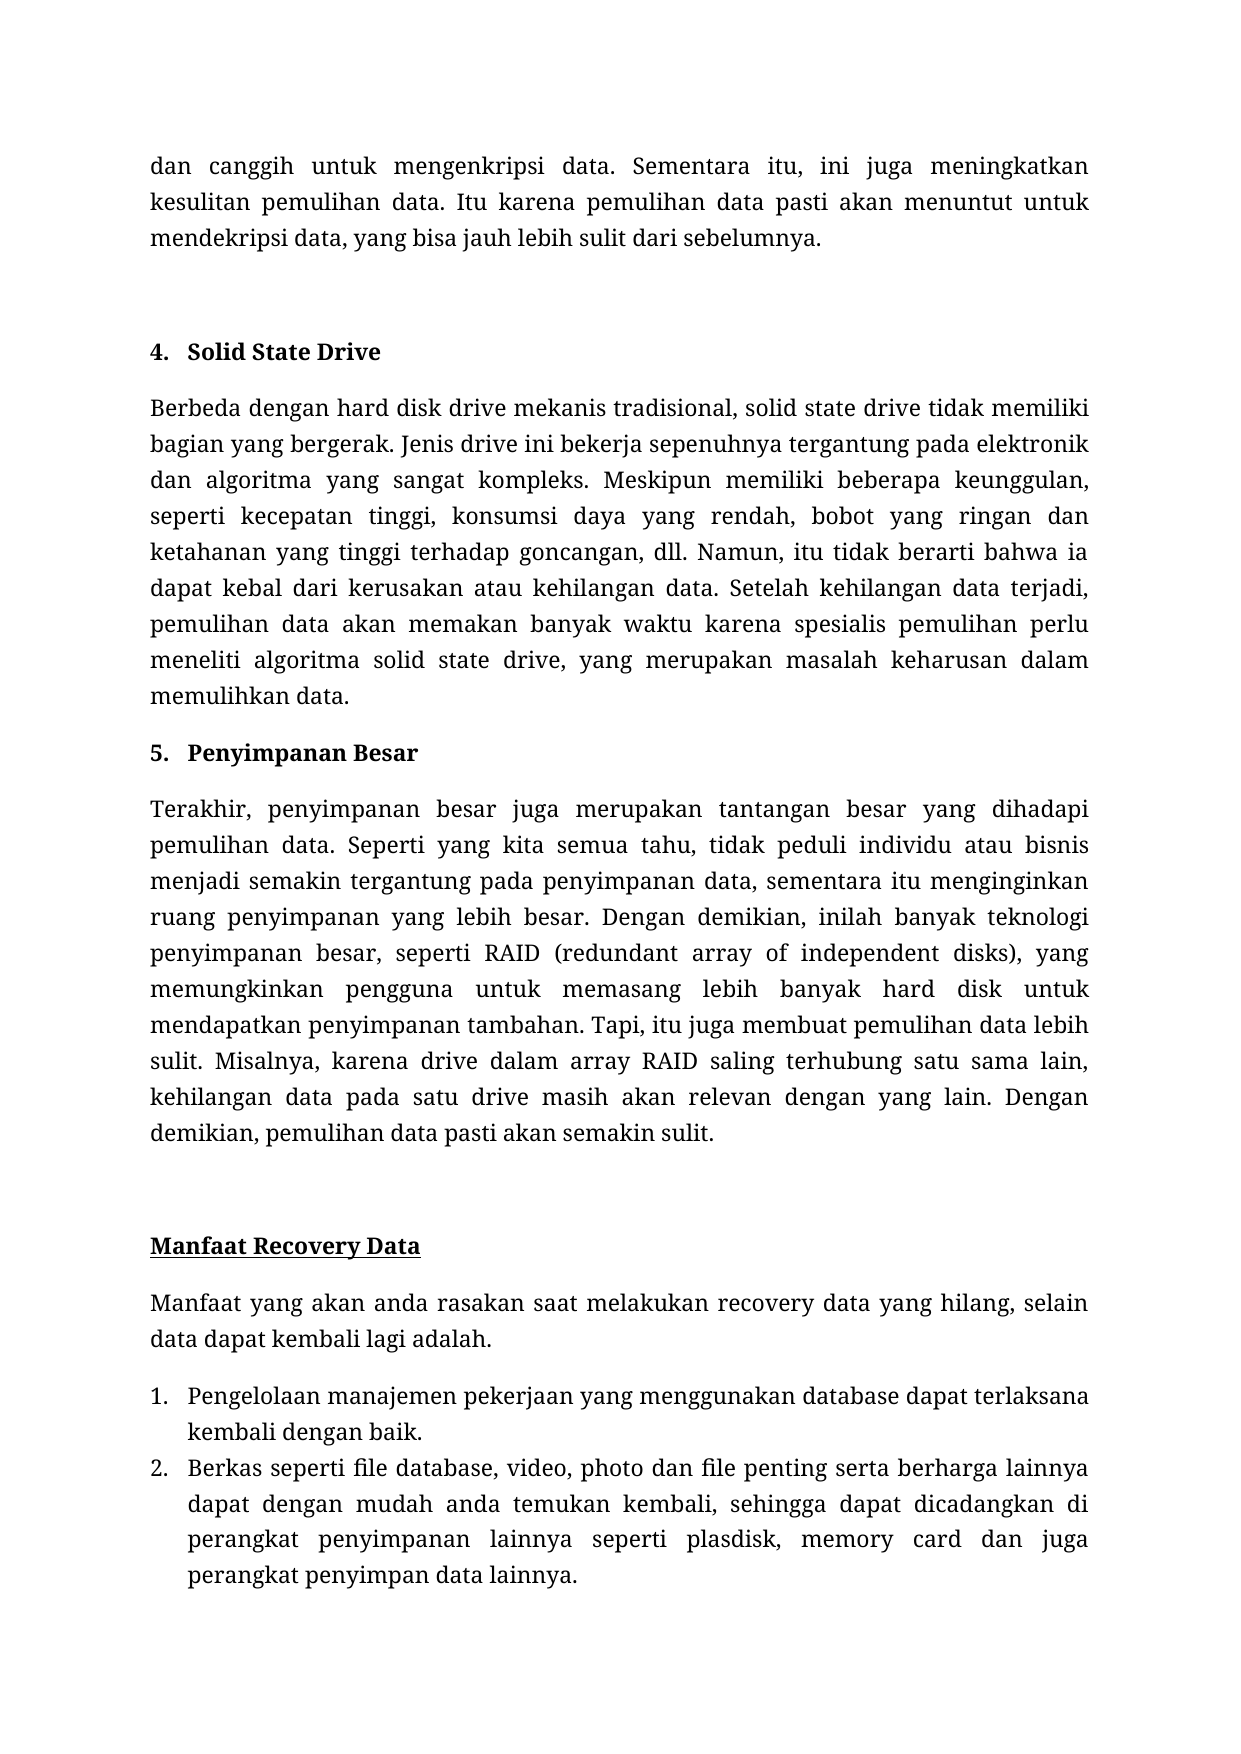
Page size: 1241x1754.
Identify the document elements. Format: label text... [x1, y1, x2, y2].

text Manfaat Recovery Data [150, 1230, 1090, 1261]
list Berkas seperti file database, video, photo dan file penting serta berharga lainnya dapat dengan mudah anda temukan kembali, sehingga dapat dicadangkan di perangkat penyimpanan lainnya seperti plasdisk, memory card dan juga perangkat penyimpan data lainnya. [150, 1452, 1090, 1591]
text Manfaat yang akan anda rasakan saat melakukan recovery data yang hilang, selain data dapat kembali lagi adalah. [150, 1287, 1090, 1354]
text Berbeda dengan hard disk drive mekanis tradisional, solid state drive tidak memiliki bagian yang bergerak. Jenis drive ini bekerja sepenuhnya tergantung pada elektronik dan algoritma yang sangat kompleks. Meskipun memiliki beberapa keunggulan, seperti kecepatan tinggi, konsumsi daya yang rendah, bobot yang ringan dan ketahanan yang tinggi terhadap goncangan, dll. Namun, itu tidak berarti bahwa ia dapat kebal dari kerusakan atau kehilangan data. Setelah kehilangan data terjadi, pemulihan data akan memakan banyak waktu karena spesialis pemulihan perlu meneliti algoritma solid state drive, yang merupakan masalah keharusan dalam memulihkan data. [150, 392, 1090, 711]
text Terakhir, penyimpanan besar juga merupakan tantangan besar yang dihadapi pemulihan data. Seperti yang kita semua tahu, tidak peduli individu atau bisnis menjadi semakin tergantung pada penyimpanan data, sementara itu menginginkan ruang penyimpanan yang lebih besar. Dengan demikian, inilah banyak teknologi penyimpanan besar, seperti RAID (redundant array of independent disks), yang memungkinkan pengguna untuk memasang lebih banyak hard disk untuk mendapatkan penyimpanan tambahan. Tapi, itu juga membuat pemulihan data lebih sulit. Misalnya, karena drive dalam array RAID saling terhubung satu sama lain, kehilangan data pada satu drive masih akan relevan dengan yang lain. Dengan demikian, pemulihan data pasti akan semakin sulit. [150, 793, 1090, 1148]
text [150, 150, 1090, 253]
list Pengelolaan manajemen pekerjaan yang menggunakan database dapat terlaksana kembali dengan baik. [150, 1380, 1090, 1447]
list Penyimpanan Besar [150, 736, 1090, 768]
list Solid State Drive [150, 335, 1090, 367]
